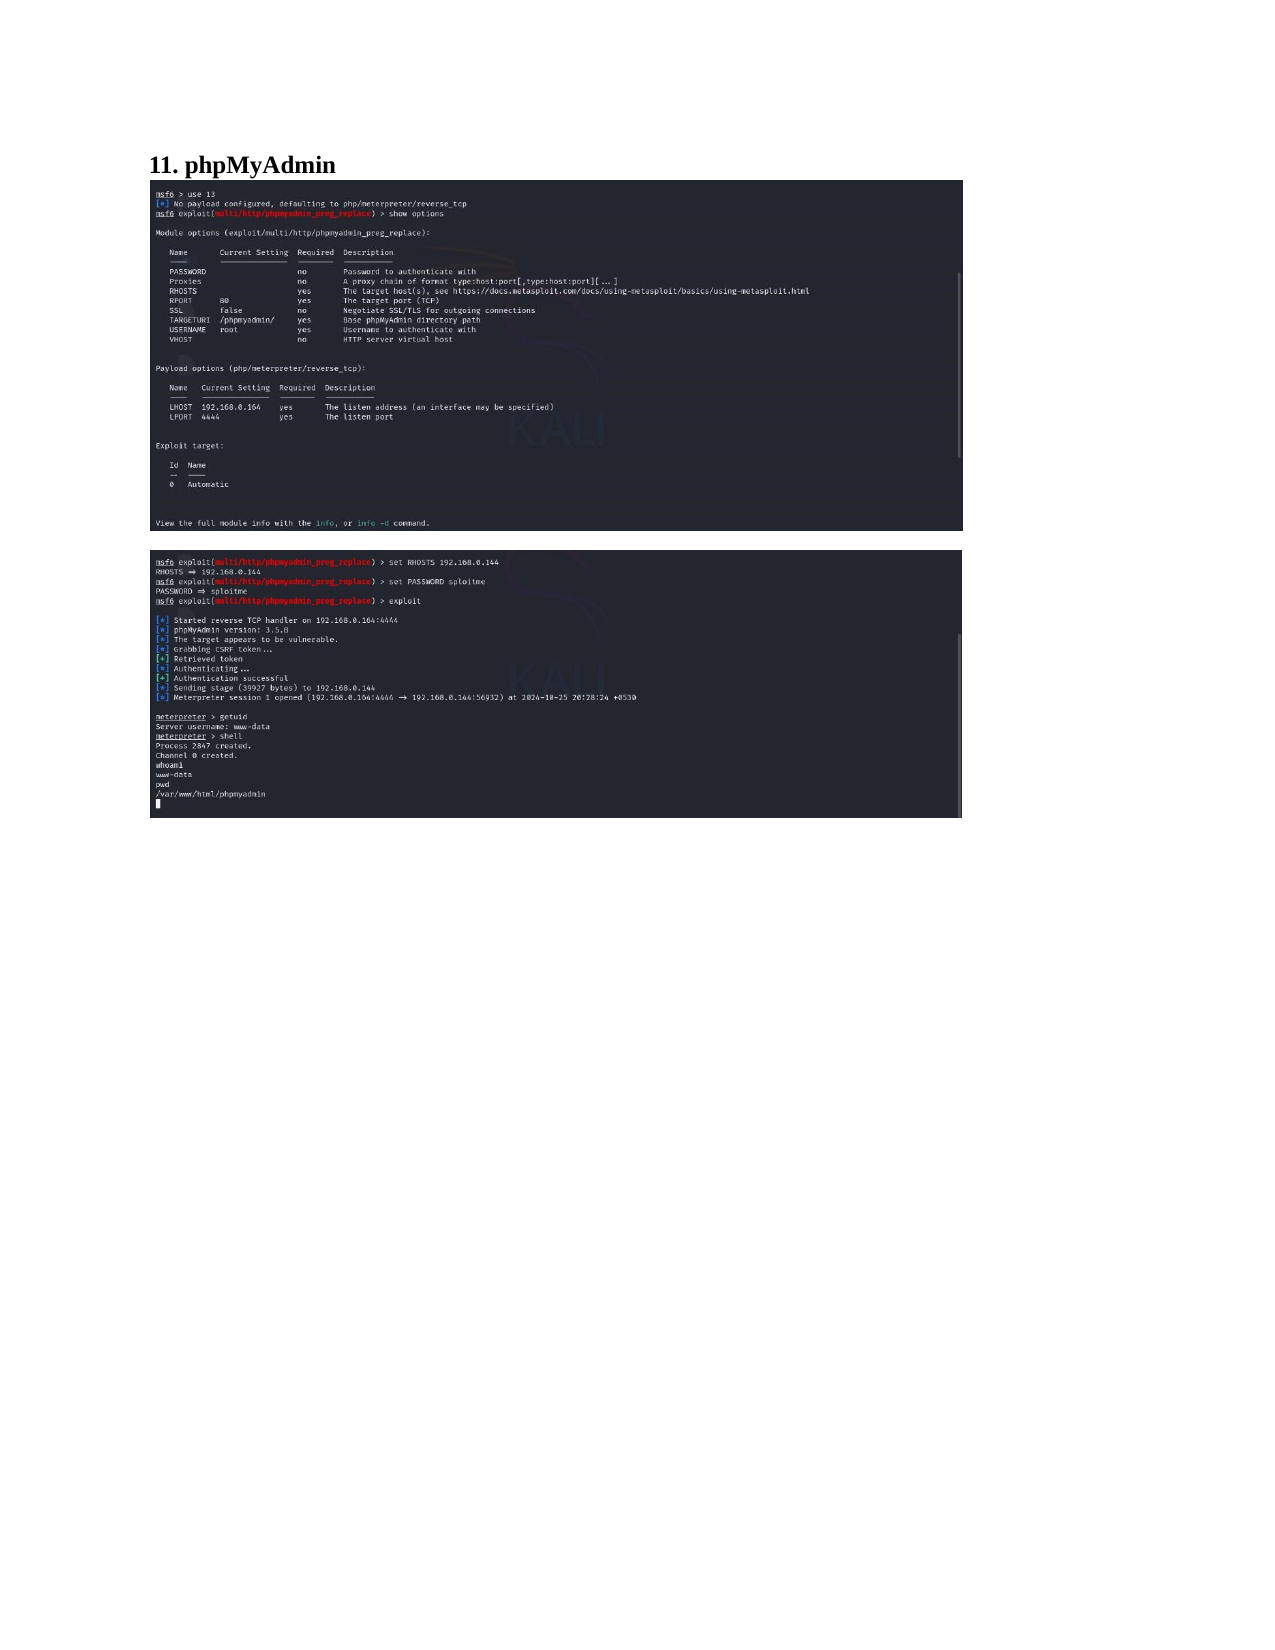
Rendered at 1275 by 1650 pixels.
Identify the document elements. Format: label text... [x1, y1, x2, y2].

picture [150, 180, 963, 531]
picture [150, 550, 962, 818]
subtitle phpMyAdmin [148, 150, 1125, 179]
